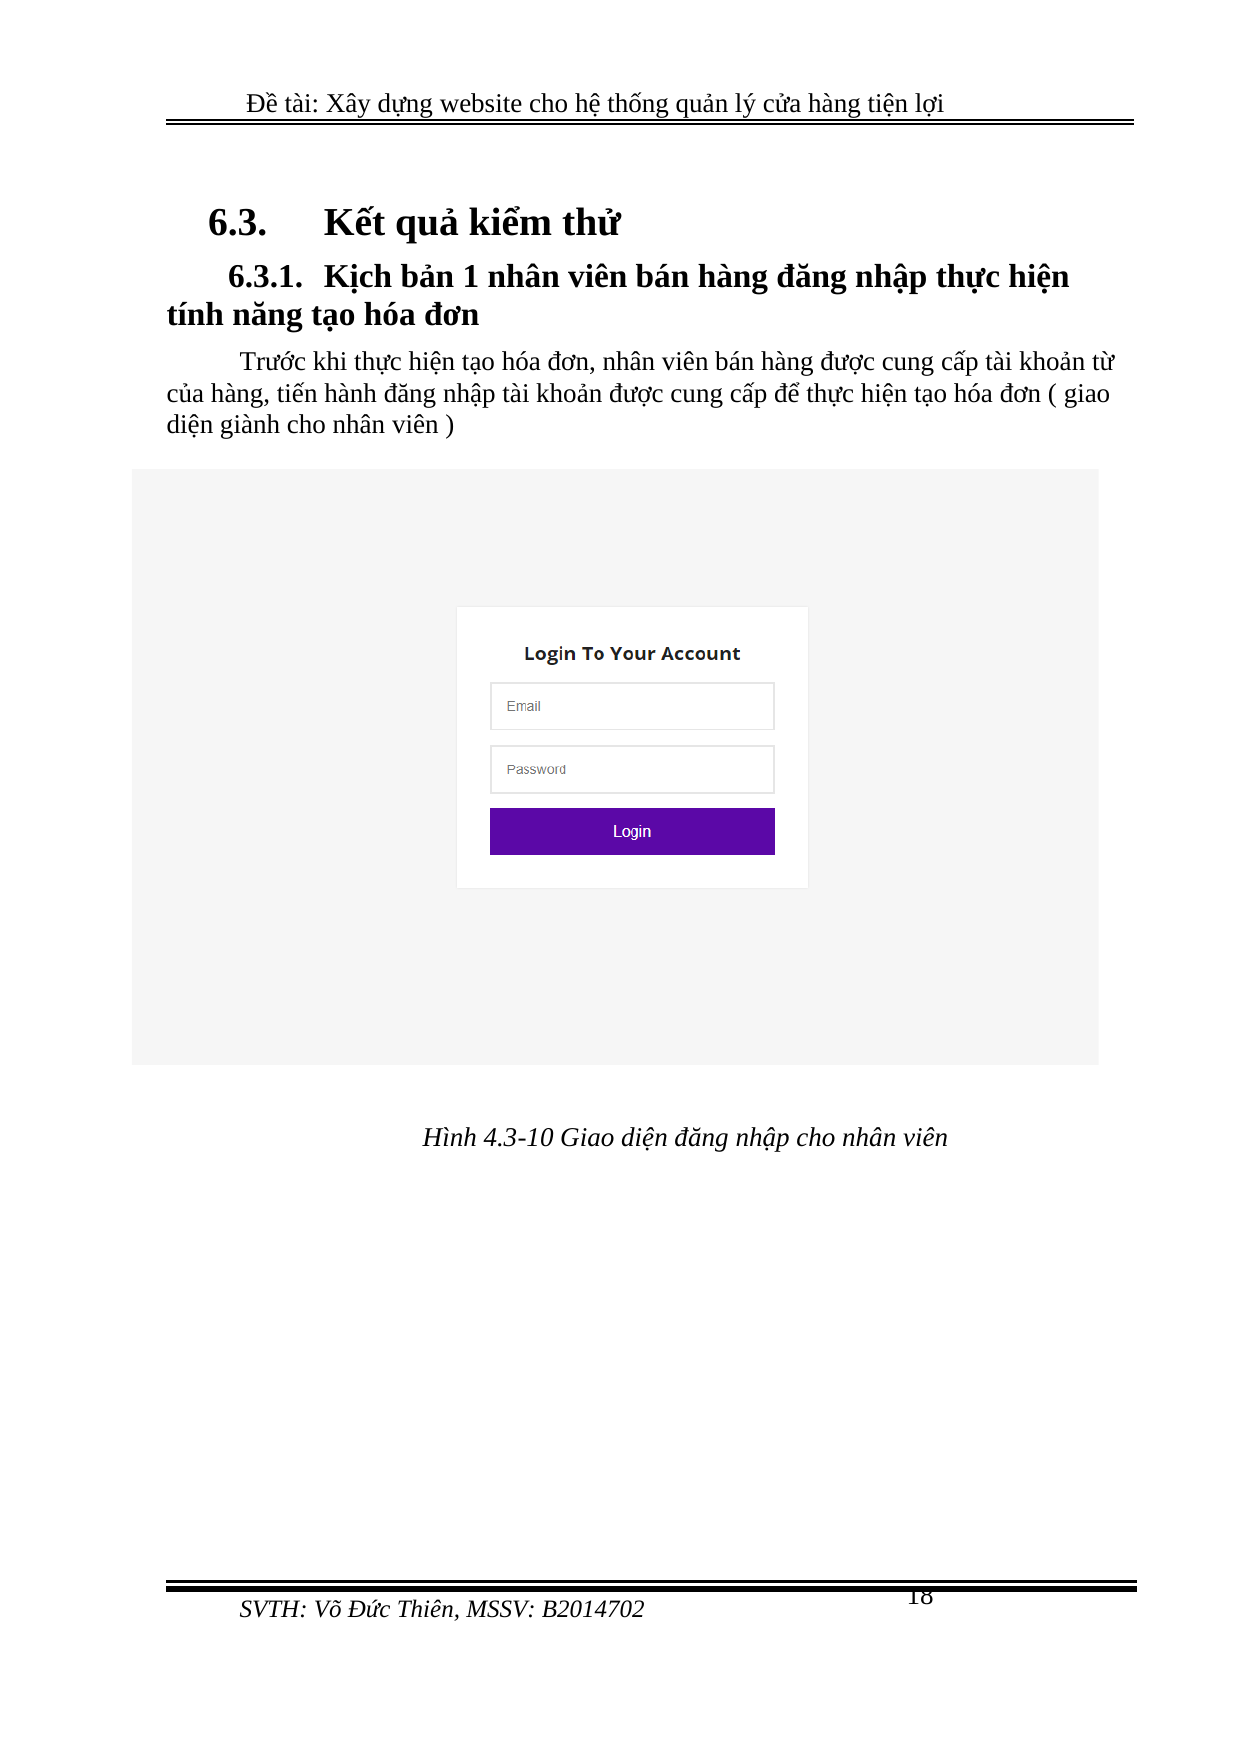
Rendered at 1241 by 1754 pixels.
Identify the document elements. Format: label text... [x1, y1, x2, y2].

text Trước khi thực hiện tạo hóa đơn, nhân viên bán hàng được cung cấp tài khoản từ của hàng, tiến hành đăng nhập tài khoản được cung cấp để thực hiện tạo hóa đơn ( giao diện giành cho nhân viên ) [166, 346, 1134, 439]
subtitle Kết quả kiểm thử [208, 198, 1134, 244]
picture [131, 469, 1099, 1065]
subtitle Kịch bản 1 nhân viên bán hàng đăng nhập thực hiện tính năng tạo hóa đơn [166, 256, 1134, 333]
